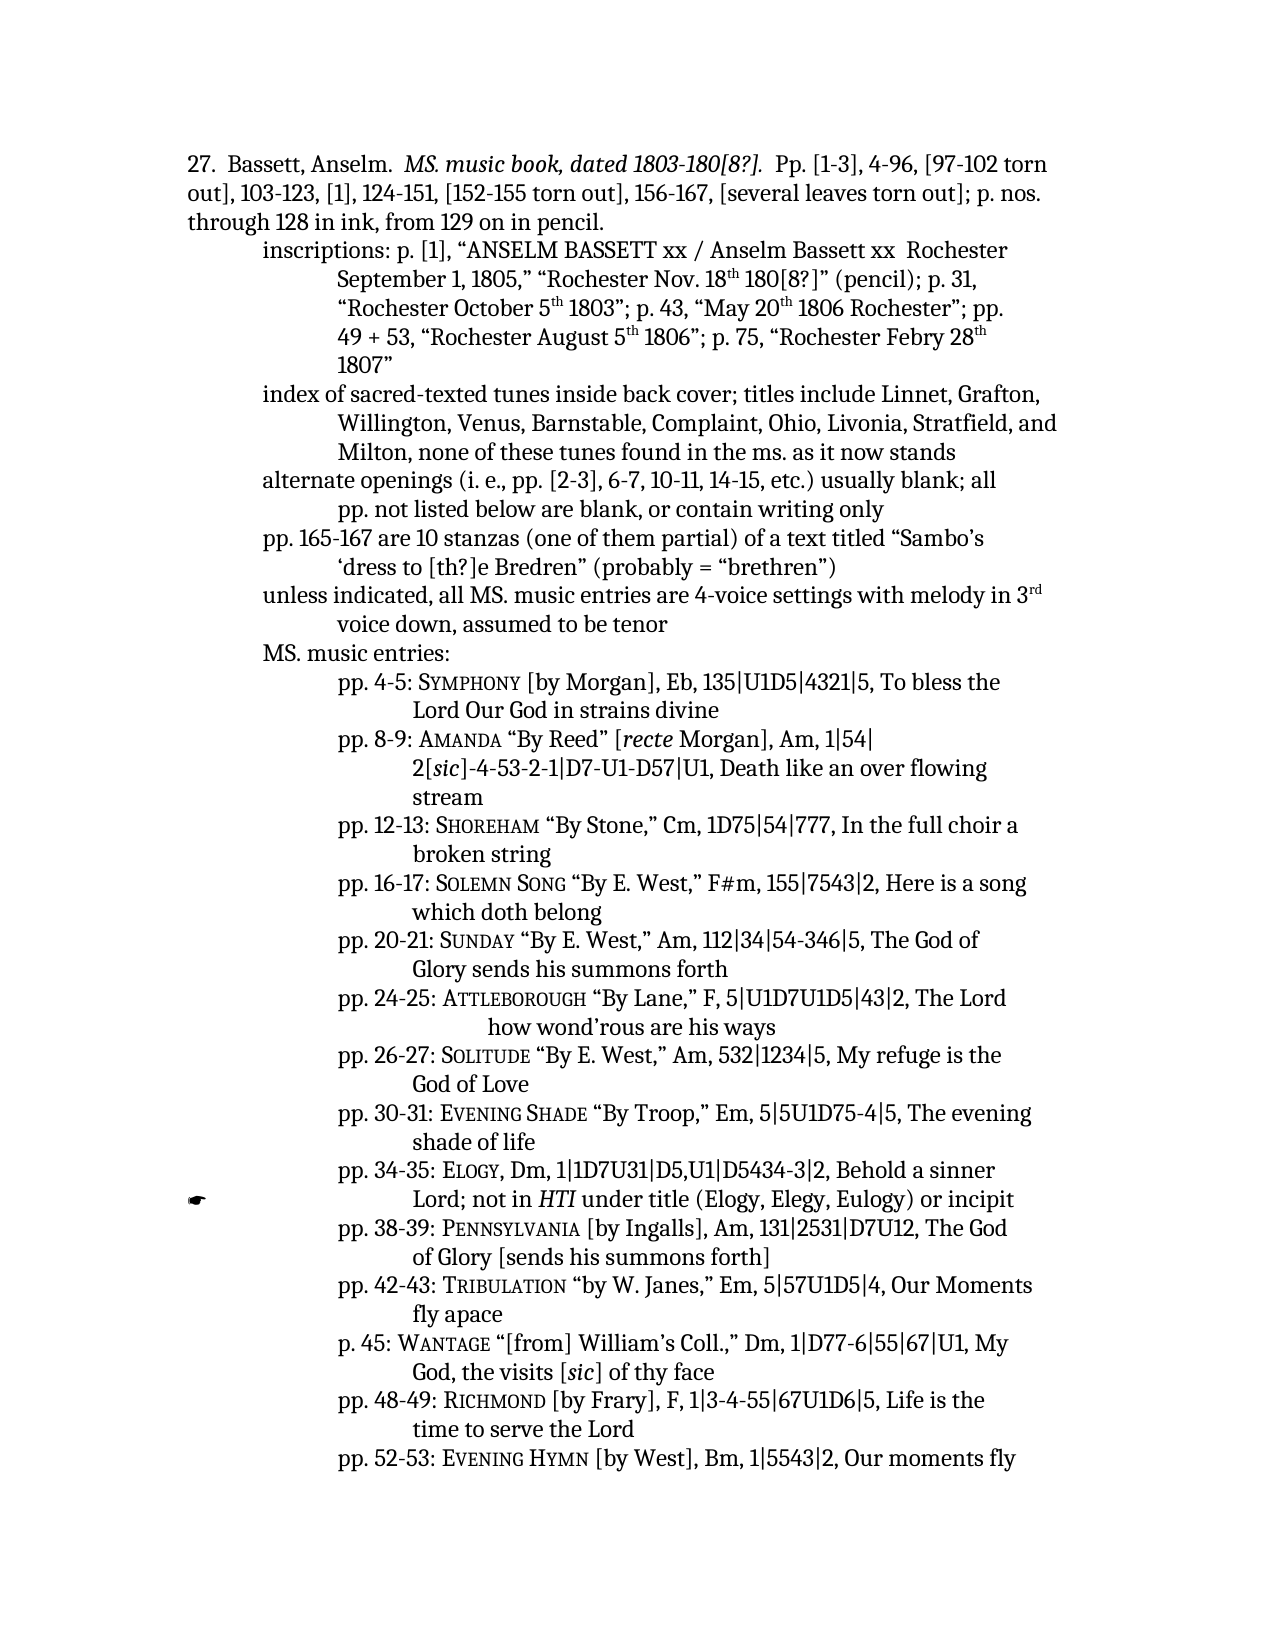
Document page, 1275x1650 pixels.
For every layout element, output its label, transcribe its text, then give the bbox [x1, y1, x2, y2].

text pp. 20-21: Sunday “By E. West,” Am, 112|34|54-346|5, The God of [187, 926, 1087, 955]
text 2[sic]-4-53-2-1|D7-U1-D57|U1, Death like an over flowing [187, 754, 1087, 782]
text pp. 24-25: Attleborough “By Lane,” F, 5|U1D7U1D5|43|2, The Lord how wond’rous are his ways [187, 984, 1087, 1041]
text time to serve the Lord [187, 1415, 1087, 1444]
text inscriptions: p. [1], “ANSELM BASSETT xx / Anselm Bassett xx Rochester [187, 236, 1087, 265]
text stream [187, 782, 1087, 811]
text pp. 38-39: Pennsylvania [by Ingalls], Am, 131|2531|D7U12, The God [187, 1214, 1087, 1242]
text pp. 12-13: Shoreham “By Stone,” Cm, 1D75|54|777, In the full choir a [187, 811, 1087, 840]
text Glory sends his summons forth [187, 955, 1087, 984]
text Lord; not in HTI under title (Elogy, Elegy, Eulogy) or incipit [187, 1185, 1087, 1214]
text Willington, Venus, Barnstable, Complaint, Ohio, Livonia, Stratfield, and [187, 409, 1087, 437]
text ‘dress to [th?]e Bredren” (probably = “brethren”) [187, 552, 1087, 581]
text God, the visits [sic] of thy face [187, 1357, 1087, 1386]
text pp. 52-53: Evening Hymn [by West], Bm, 1|5543|2, Our moments fly [187, 1444, 1087, 1472]
text MS. music entries: [187, 639, 1087, 667]
text God of Love [187, 1070, 1087, 1099]
text pp. 30-31: Evening Shade “By Troop,” Em, 5|5U1D75-4|5, The evening [187, 1099, 1087, 1127]
text voice down, assumed to be tenor [187, 610, 1087, 639]
text pp. 165-167 are 10 stanzas (one of them partial) of a text titled “Sambo’s [187, 524, 1087, 552]
text 27. Bassett, Anselm. MS. music book, dated 1803-180[8?]. Pp. [1-3], 4-96, [97-102 torn out], 103-123, [1], 124-151, [152-155 torn out], 156-167, [several leaves torn out]; p. nos. through 128 in ink, from 129 on in pencil. [187, 150, 1087, 236]
text Milton, none of these tunes found in the ms. as it now stands [187, 437, 1087, 466]
text which doth belong [187, 897, 1087, 926]
text pp. 42-43: Tribulation “by W. Janes,” Em, 5|57U1D5|4, Our Moments [187, 1271, 1087, 1300]
text pp. 8-9: Amanda “By Reed” [recte Morgan], Am, 1|54| [187, 725, 1087, 754]
text shade of life [187, 1127, 1087, 1156]
text pp. 4-5: Symphony [by Morgan], Eb, 135|U1D5|4321|5, To bless the [187, 667, 1087, 696]
text alternate openings (i. e., pp. [2-3], 6-7, 10-11, 14-15, etc.) usually blank; all [187, 466, 1087, 495]
text “Rochester October 5th 1803”; p. 43, “May 20th 1806 Rochester”; pp. [187, 294, 1087, 322]
text broken string [187, 840, 1087, 869]
text index of sacred-texted tunes inside back cover; titles include Linnet, Grafton, [187, 380, 1087, 409]
text pp. 48-49: Richmond [by Frary], F, 1|3-4-55|67U1D6|5, Life is the [187, 1386, 1087, 1415]
text pp. not listed below are blank, or contain writing only [187, 495, 1087, 524]
text p. 45: Wantage “[from] William’s Coll.,” Dm, 1|D77-6|55|67|U1, My [187, 1329, 1087, 1357]
text September 1, 1805,” “Rochester Nov. 18th 180[8?]” (pencil); p. 31, [187, 265, 1087, 294]
text Lord Our God in strains divine [187, 696, 1087, 725]
text unless indicated, all MS. music entries are 4-voice settings with melody in 3rd [187, 581, 1087, 610]
text pp. 26-27: Solitude “By E. West,” Am, 532|1234|5, My refuge is the [187, 1041, 1087, 1070]
text 49 + 53, “Rochester August 5th 1806”; p. 75, “Rochester Febry 28th [187, 322, 1087, 351]
text of Glory [sends his summons forth] [187, 1242, 1087, 1271]
text pp. 16-17: Solemn Song “By E. West,” F#m, 155|7543|2, Here is a song [187, 869, 1087, 897]
text pp. 34-35: Elogy, Dm, 1|1D7U31|D5,U1|D5434-3|2, Behold a sinner [187, 1156, 1087, 1185]
text fly apace [187, 1300, 1087, 1329]
text 1807” [187, 351, 1087, 380]
